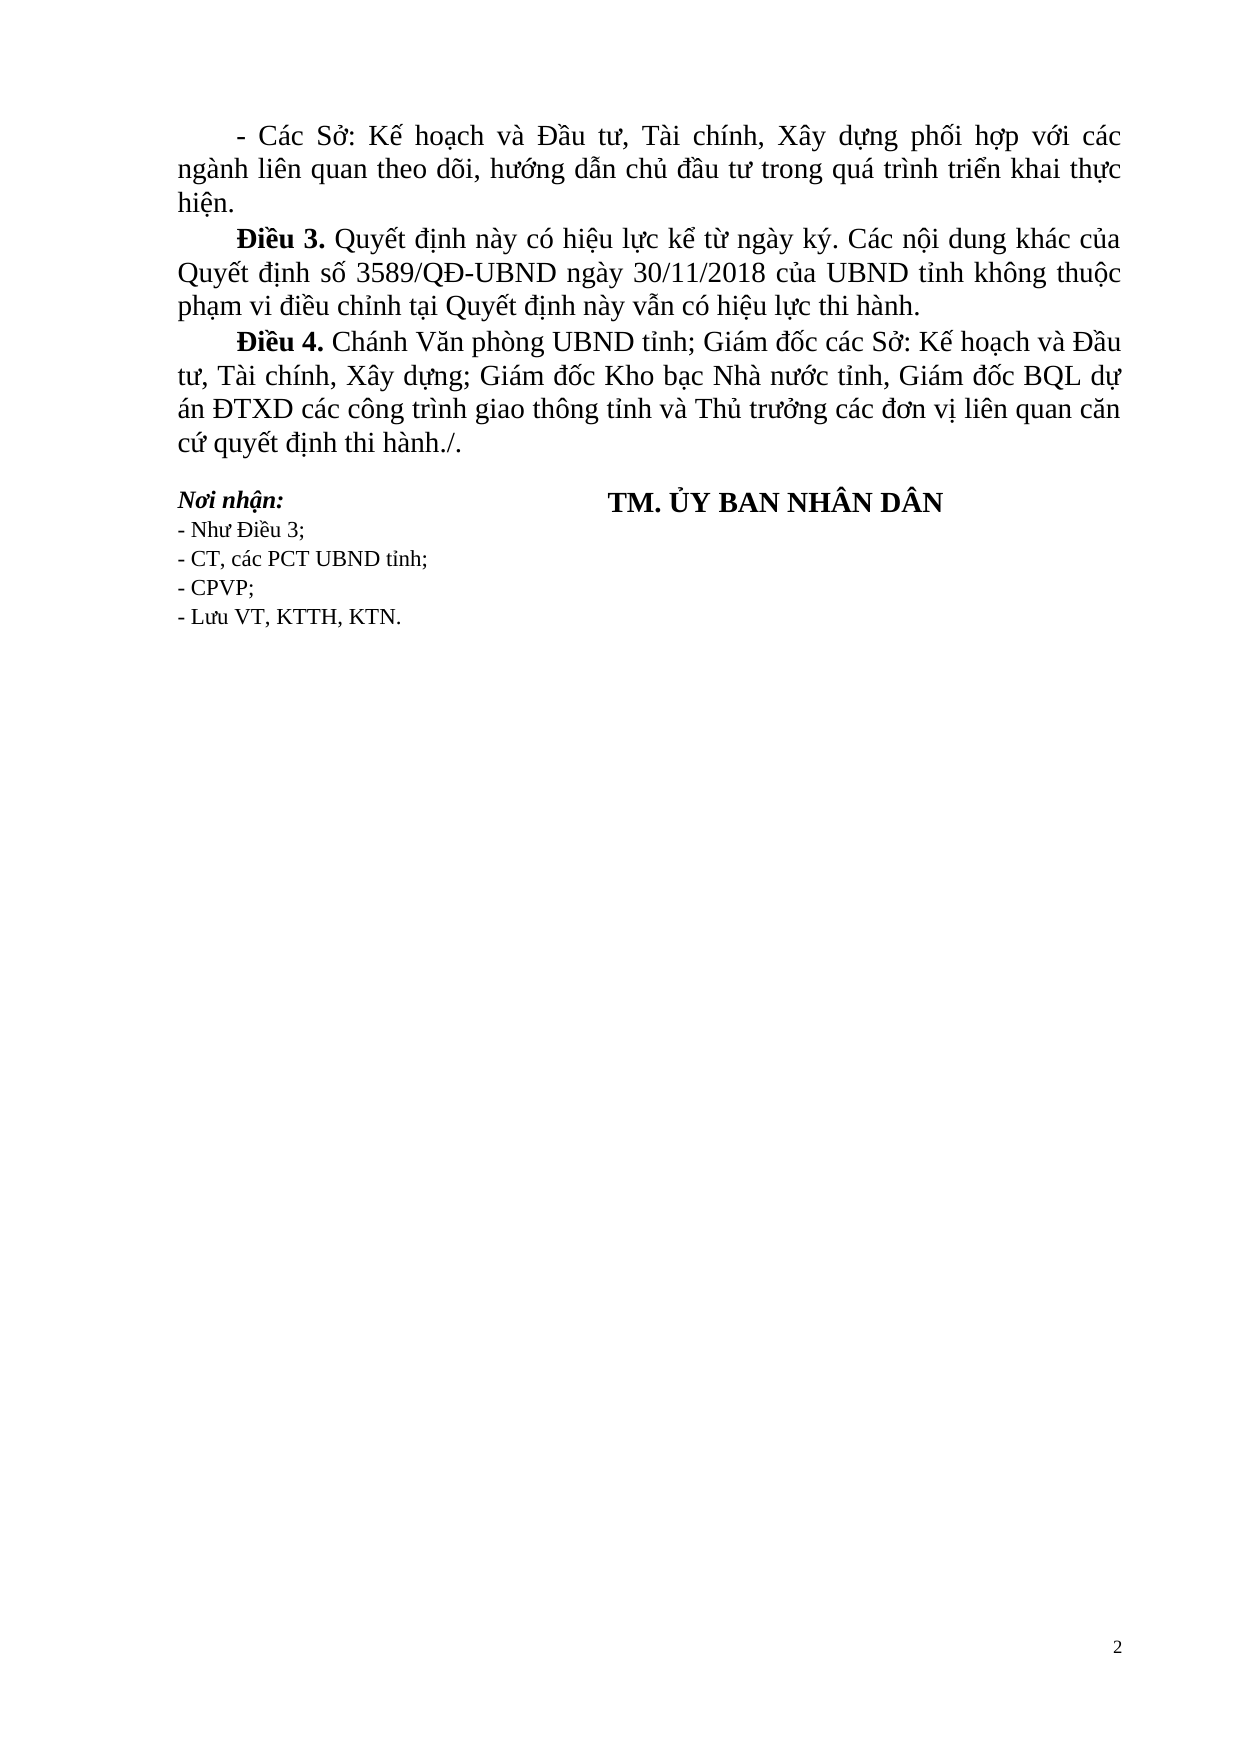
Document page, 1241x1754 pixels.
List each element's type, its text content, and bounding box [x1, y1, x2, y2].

table_header Nơi nhận: - Như Điều 3; - CT, các PCT UBND tỉnh; - CPVP; - Lưu VT, KTTH, KTN. [166, 483, 440, 632]
text - Các Sở: Kế hoạch và Đầu tư, Tài chính, Xây dựng phối hợp với các ngành liên quan theo dõi, hướng dẫn chủ đầu tư trong quá trình triển khai thực hiện. [177, 118, 1122, 219]
table_header TM. ỦY BAN NHÂN DÂN [440, 483, 1111, 632]
text Điều 4. Chánh Văn phòng UBND tỉnh; Giám đốc các Sở: Kế hoạch và Đầu tư, Tài chính, Xây dựng; Giám đốc Kho bạc Nhà nước tỉnh, Giám đốc BQL dự án ĐTXD các công trình giao thông tỉnh và Thủ trưởng các đơn vị liên quan căn cứ quyết định thi hành./. [177, 324, 1122, 458]
text Điều 3. Quyết định này có hiệu lực kể từ ngày ký. Các nội dung khác của Quyết định số 3589/QĐ-UBND ngày 30/11/2018 của UBND tỉnh không thuộc phạm vi điều chỉnh tại Quyết định này vẫn có hiệu lực thi hành. [177, 221, 1122, 322]
